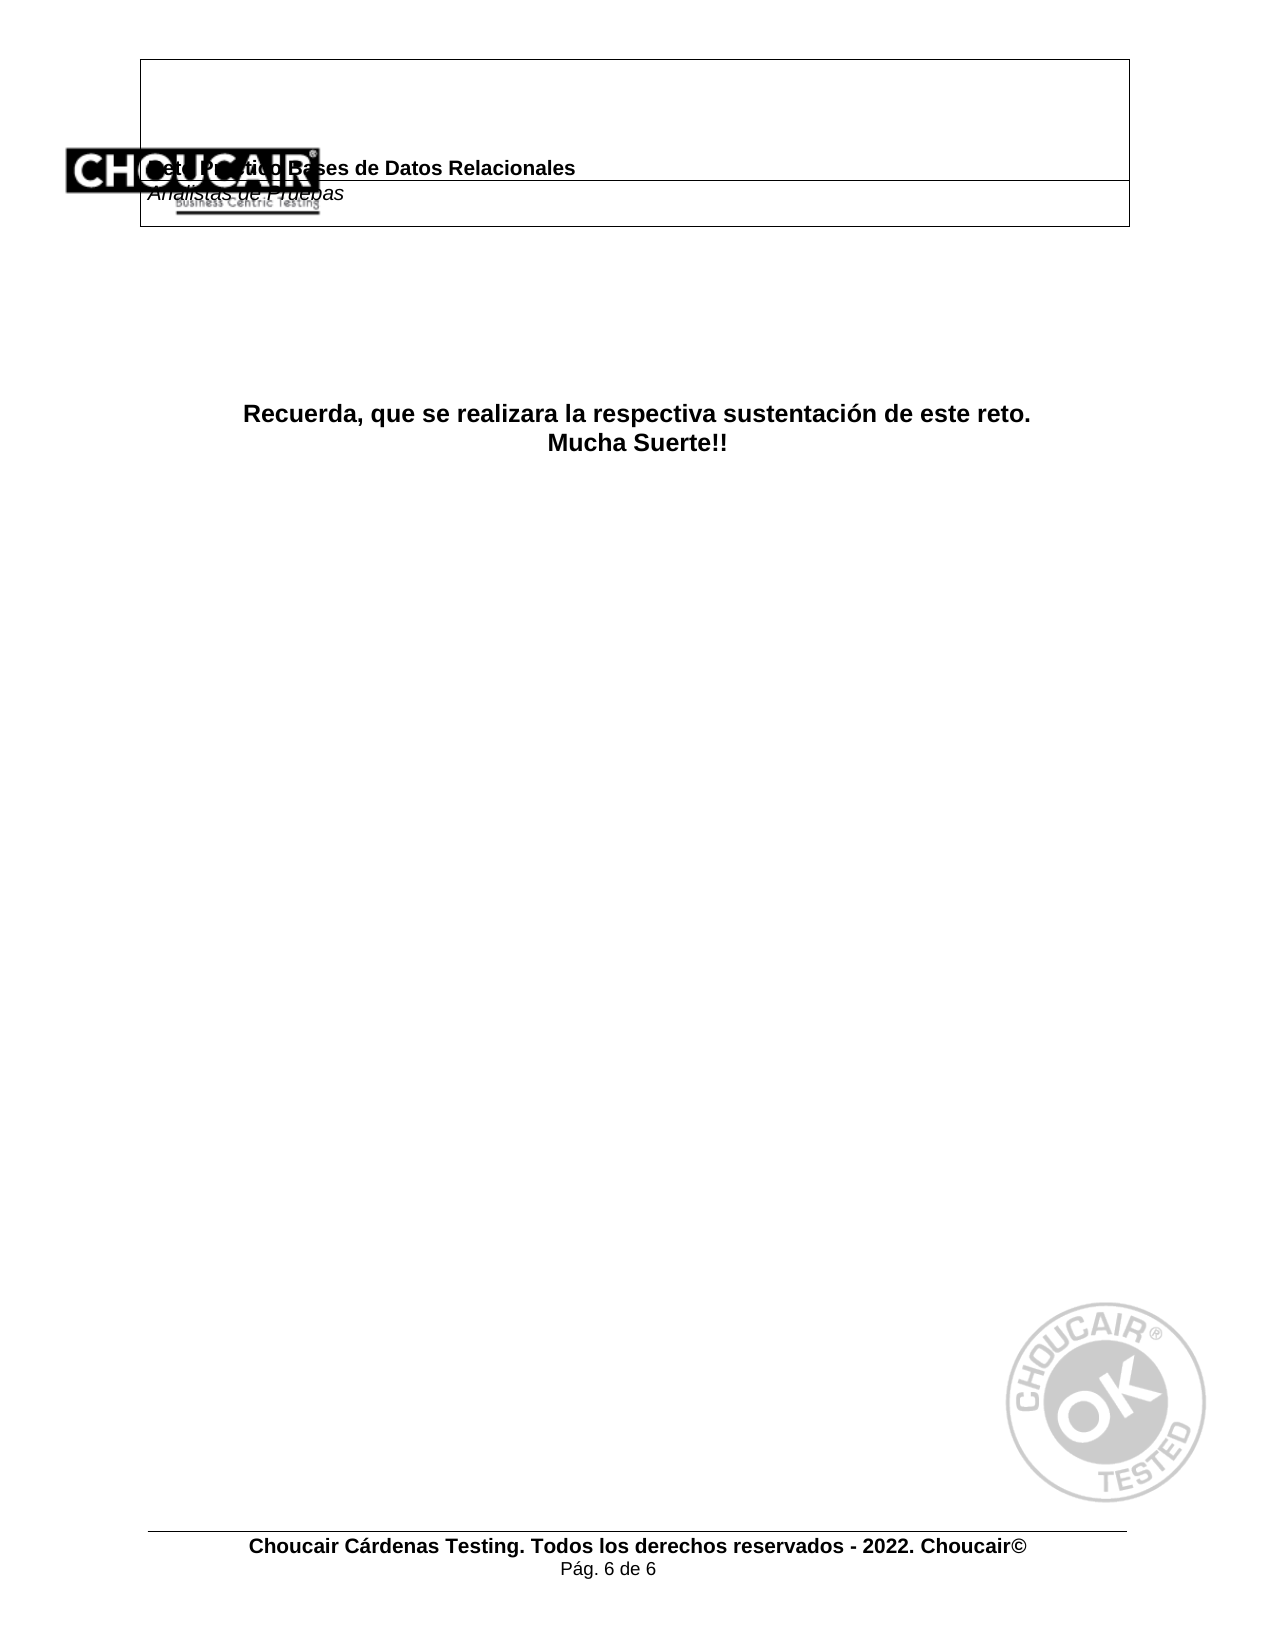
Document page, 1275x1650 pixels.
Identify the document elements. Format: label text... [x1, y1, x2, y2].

picture [1000, 1296, 1211, 1507]
text Recuerda, que se realizara la respectiva sustentación de este reto. Mucha Suerte!! [148, 399, 1127, 457]
picture [141, 181, 327, 222]
picture [60, 142, 140, 222]
picture [141, 142, 327, 180]
